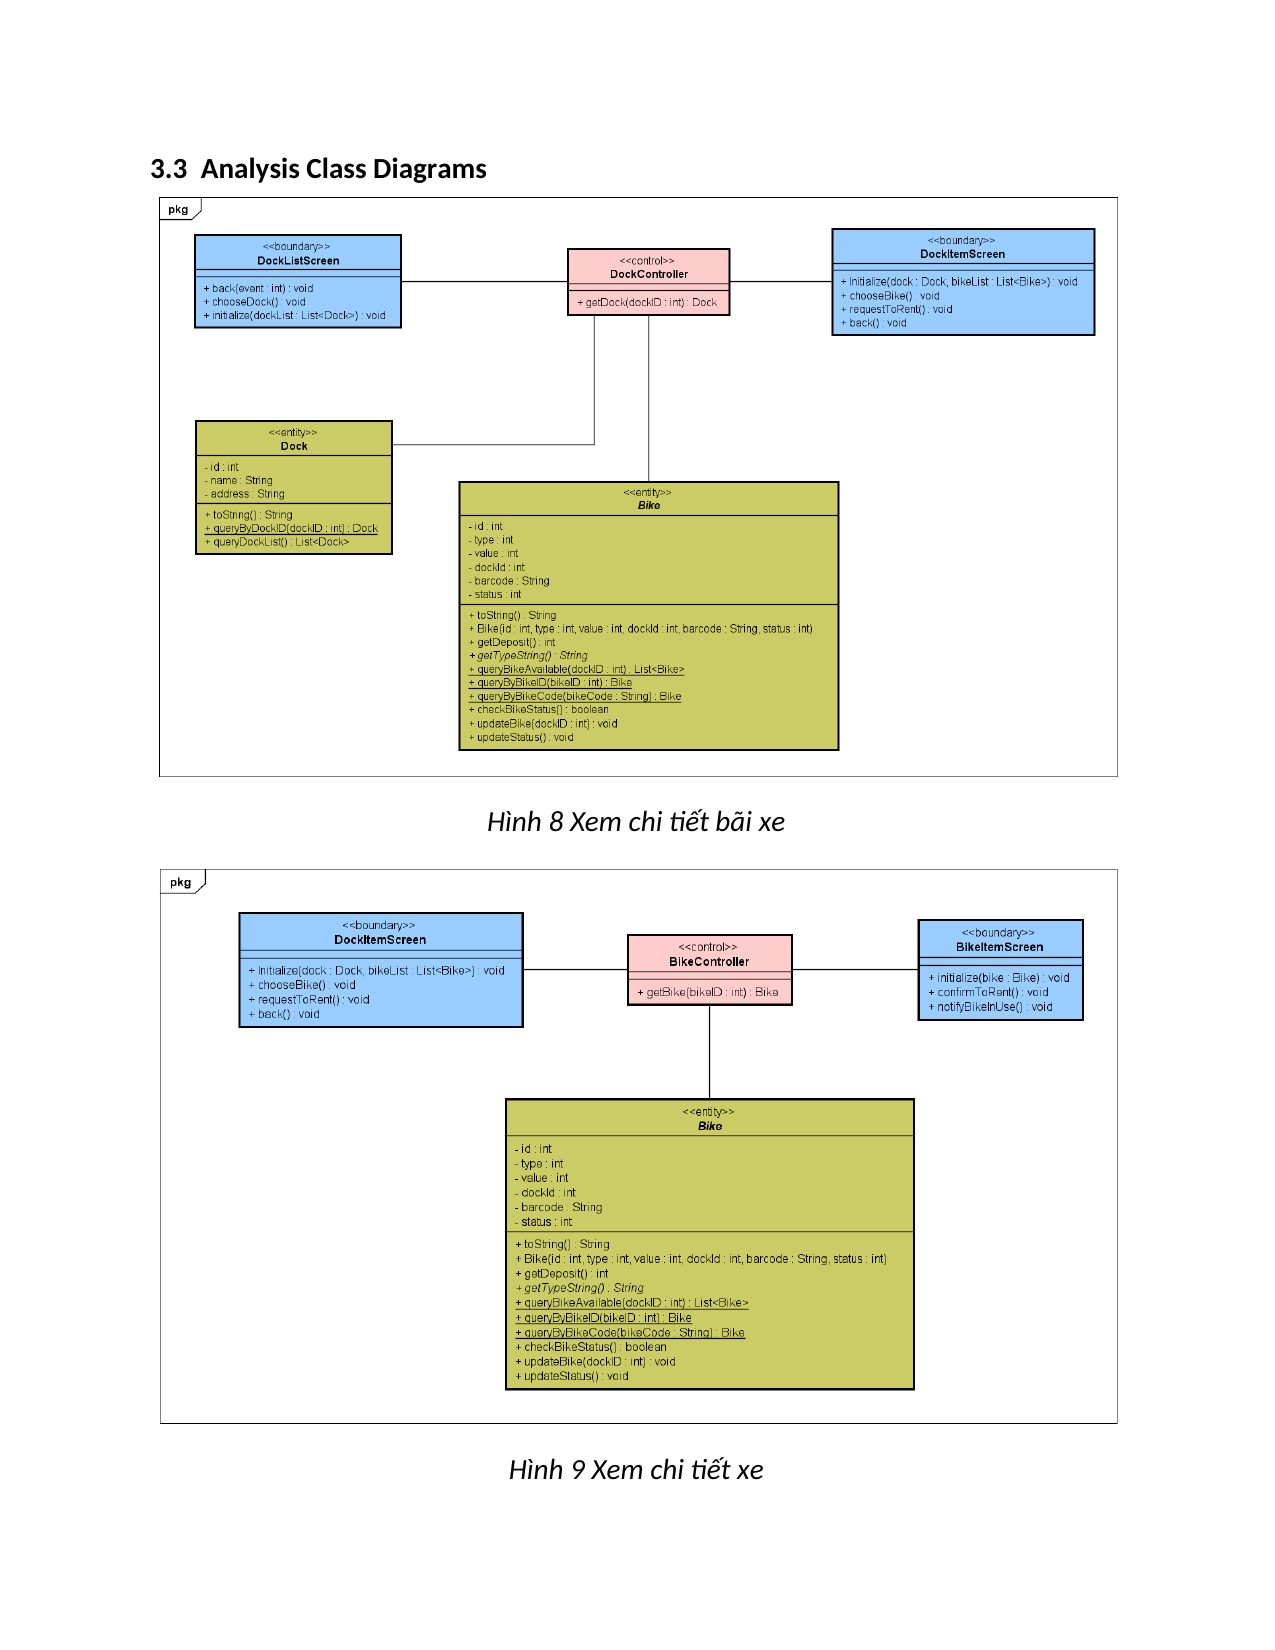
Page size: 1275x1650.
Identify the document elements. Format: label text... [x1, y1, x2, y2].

picture [150, 188, 1125, 785]
subtitle 3.3 Analysis Class Diagrams [150, 150, 1125, 186]
picture [150, 859, 1125, 1433]
text Hình 8 Xem chi tiết bãi xe [150, 803, 1125, 839]
text Hình 9 Xem chi tiết xe [150, 1451, 1125, 1487]
